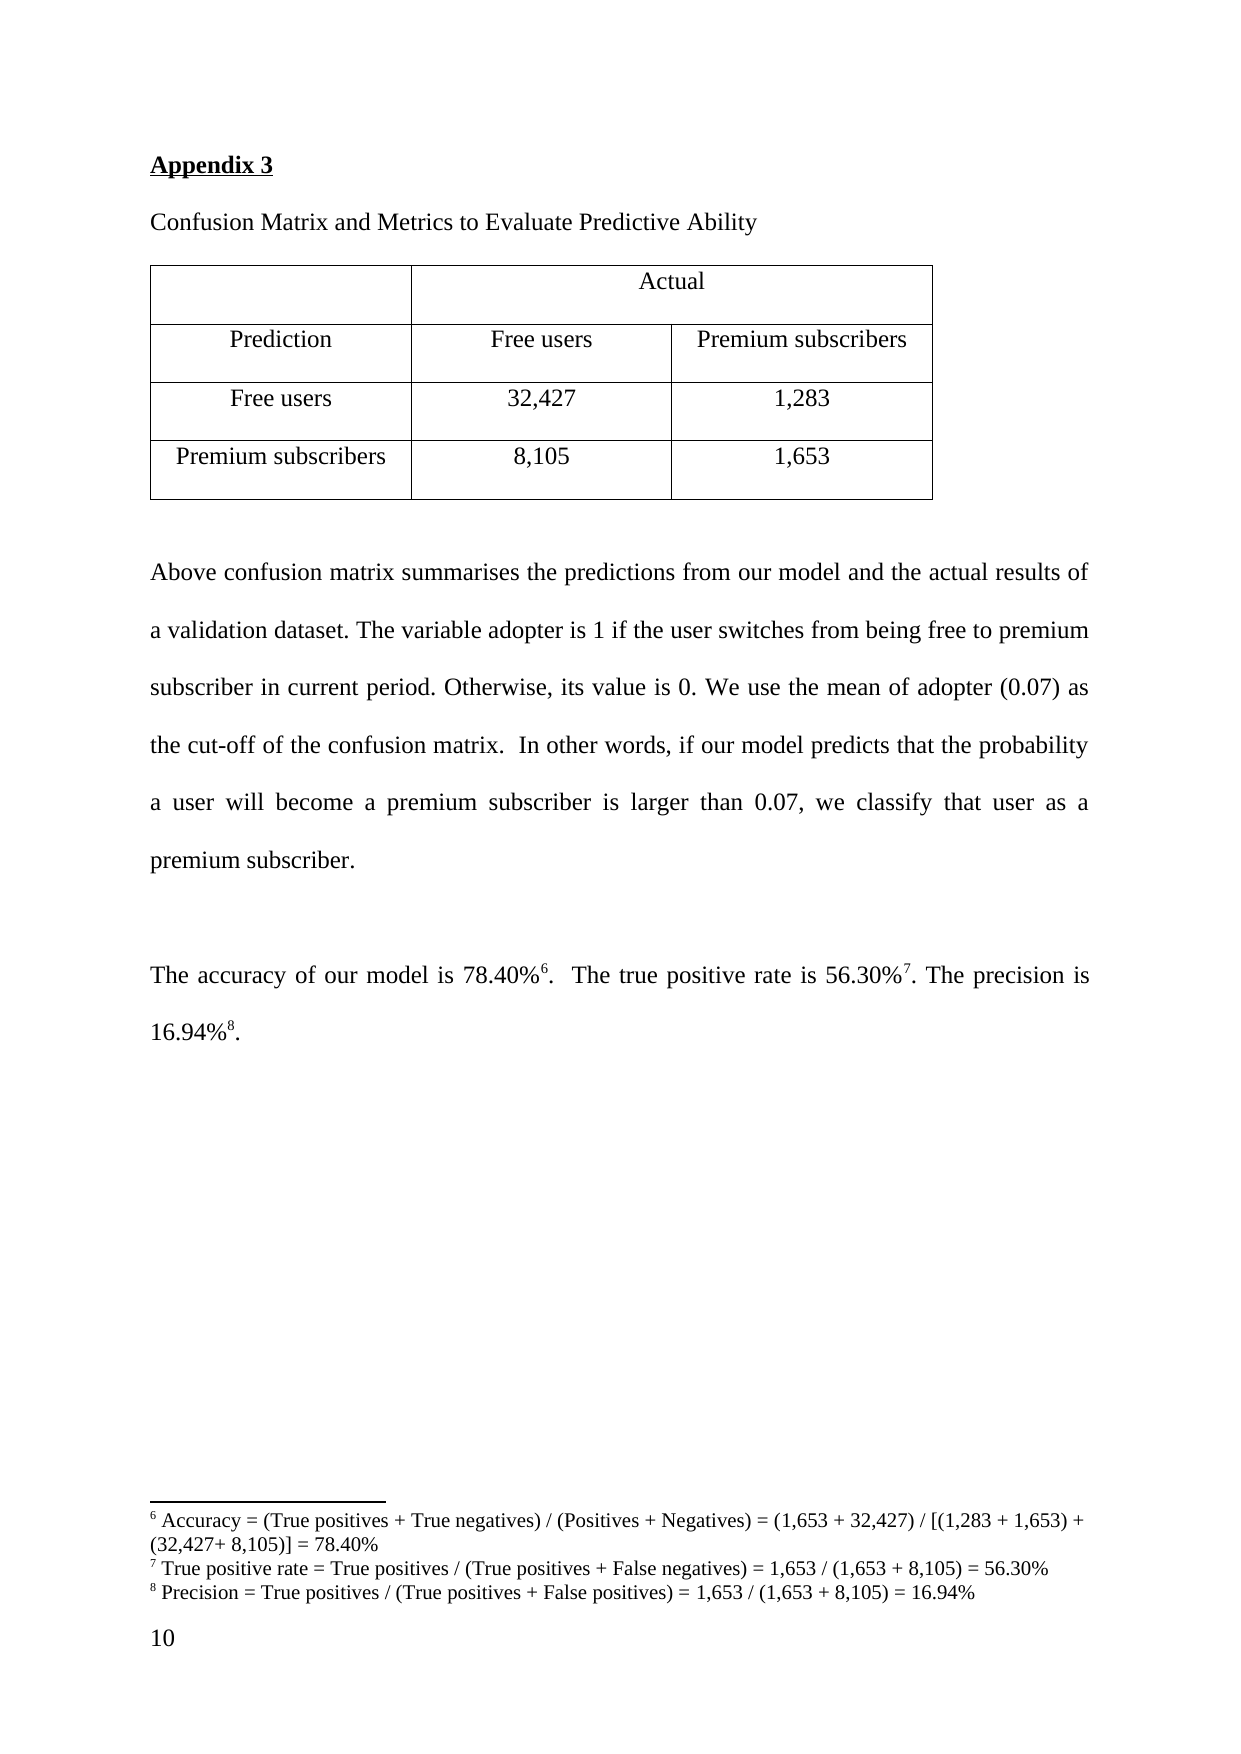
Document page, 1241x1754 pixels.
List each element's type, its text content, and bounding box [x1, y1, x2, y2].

text Above confusion matrix summarises the predictions from our model and the actual results of a validation dataset. The variable adopter is 1 if the user switches from being free to premium subscriber in current period. Otherwise, its value is 0. We use the mean of adopter (0.07) as the cut-off of the confusion matrix. In other words, if our model predicts that the probability a user will become a premium subscriber is larger than 0.07, we classify that user as a premium subscriber. [150, 557, 1090, 873]
text The accuracy of our model is 78.40%. The true positive rate is 56.30%. The precision is 16.94%. [150, 960, 1090, 1046]
table_cell Free users [151, 383, 411, 440]
table_cell 1,283 [672, 383, 932, 440]
table_header Actual [412, 266, 932, 323]
table_cell 8,105 [412, 441, 671, 499]
table_header [151, 266, 411, 323]
table_cell Premium subscribers [672, 325, 932, 382]
table_cell 1,653 [672, 441, 932, 499]
text Appendix 3 [150, 150, 1090, 179]
table_cell Free users [412, 325, 671, 382]
text Confusion Matrix and Metrics to Evaluate Predictive Ability [150, 207, 1090, 236]
table_cell Premium subscribers [151, 441, 411, 499]
table_cell 32,427 [412, 383, 671, 440]
table_cell Prediction [151, 325, 411, 382]
